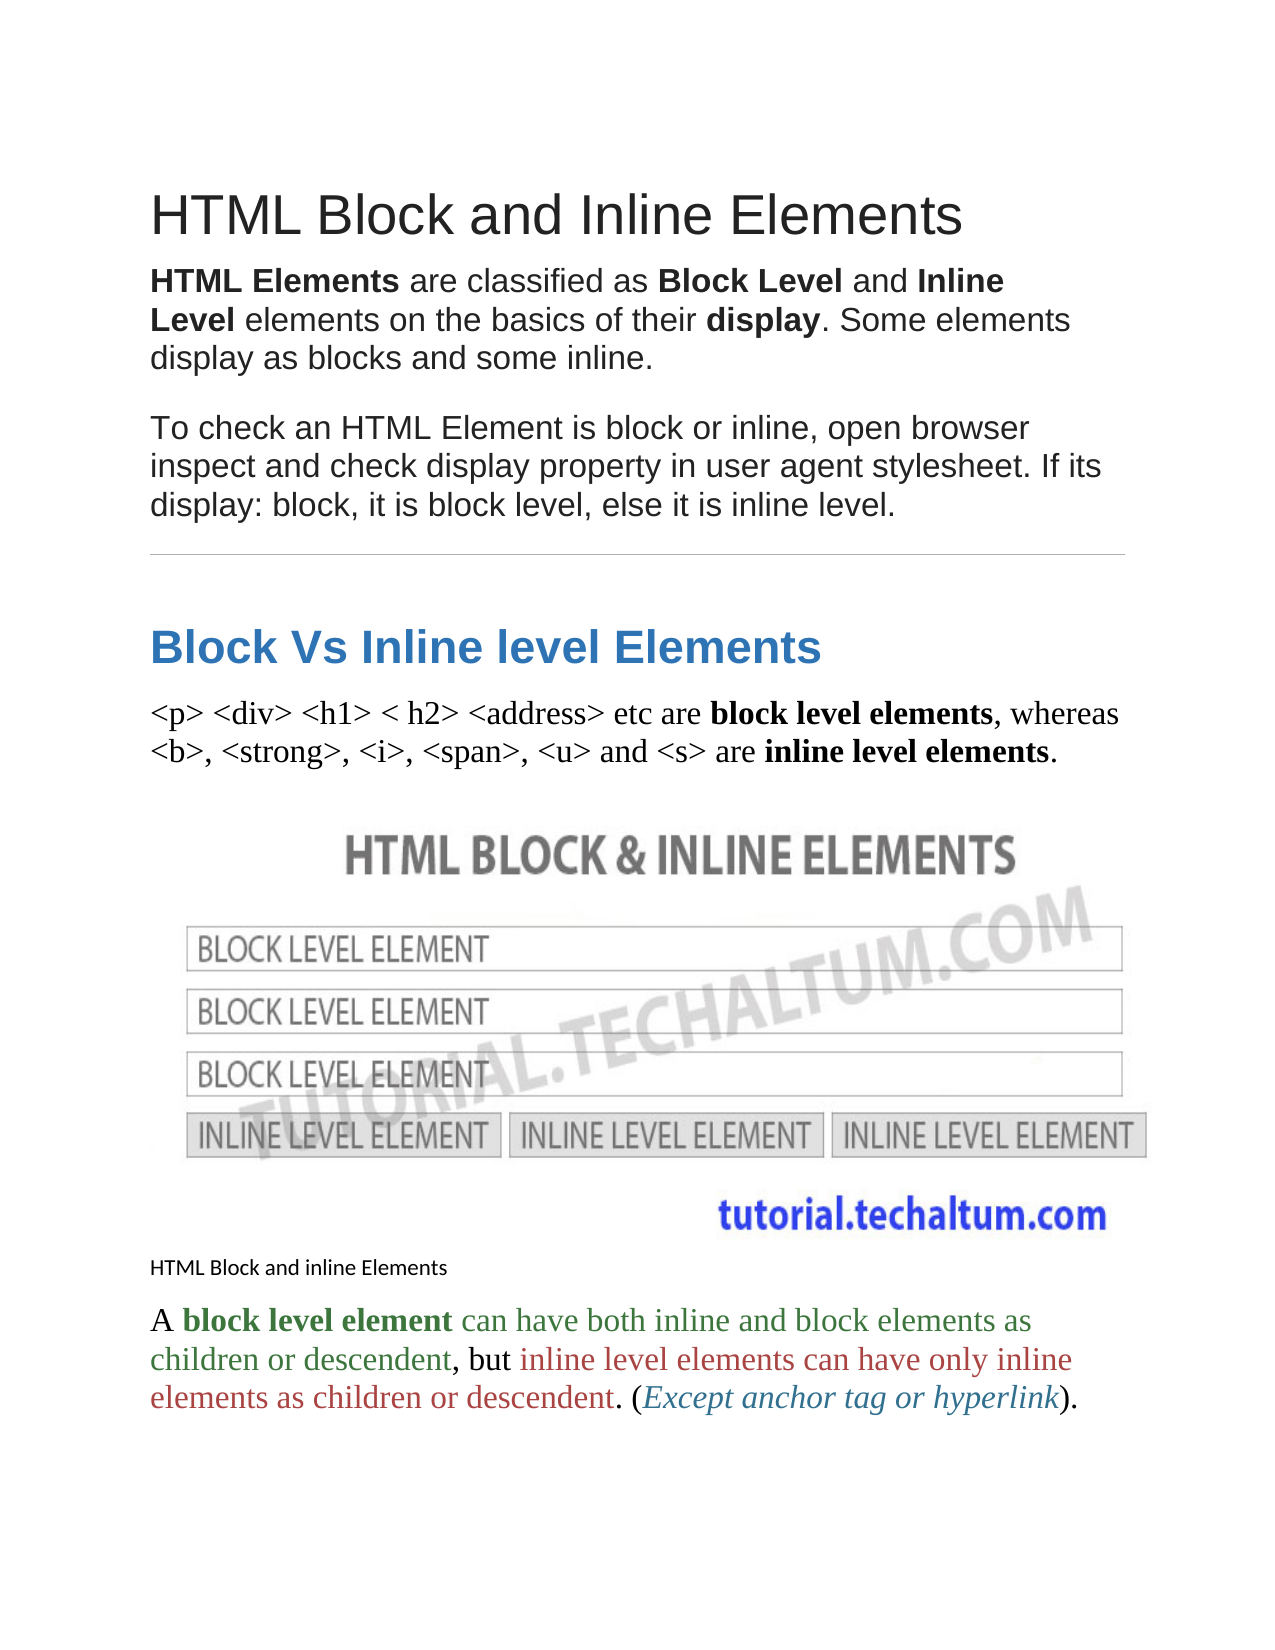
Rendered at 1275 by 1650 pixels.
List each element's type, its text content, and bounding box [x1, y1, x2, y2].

text A block level element can have both inline and block elements as children or descendent, but inline level elements can have only inline elements as children or descendent. (Except anchor tag or hyperlink). [150, 1300, 1125, 1415]
text <p> <div> <h1> < h2> <address> etc are block level elements, whereas <b>, <strong>, <i>, <span>, <u> and <s> are inline level elements. [150, 693, 1125, 770]
text HTML Block and inline Elements [150, 1252, 1125, 1282]
subtitle Block Vs Inline level Elements [150, 619, 1125, 673]
text HTML Block and Inline Elements [150, 181, 1125, 246]
text To check an HTML Element is block or inline, open browser inspect and check display property in user agent stylesheet. If its display: block, it is block level, else it is inline level. [150, 408, 1125, 523]
picture [150, 801, 1162, 1252]
text HTML Elements are classified as Block Level and Inline Level elements on the basics of their display. Some elements display as blocks and some inline. [150, 262, 1125, 377]
